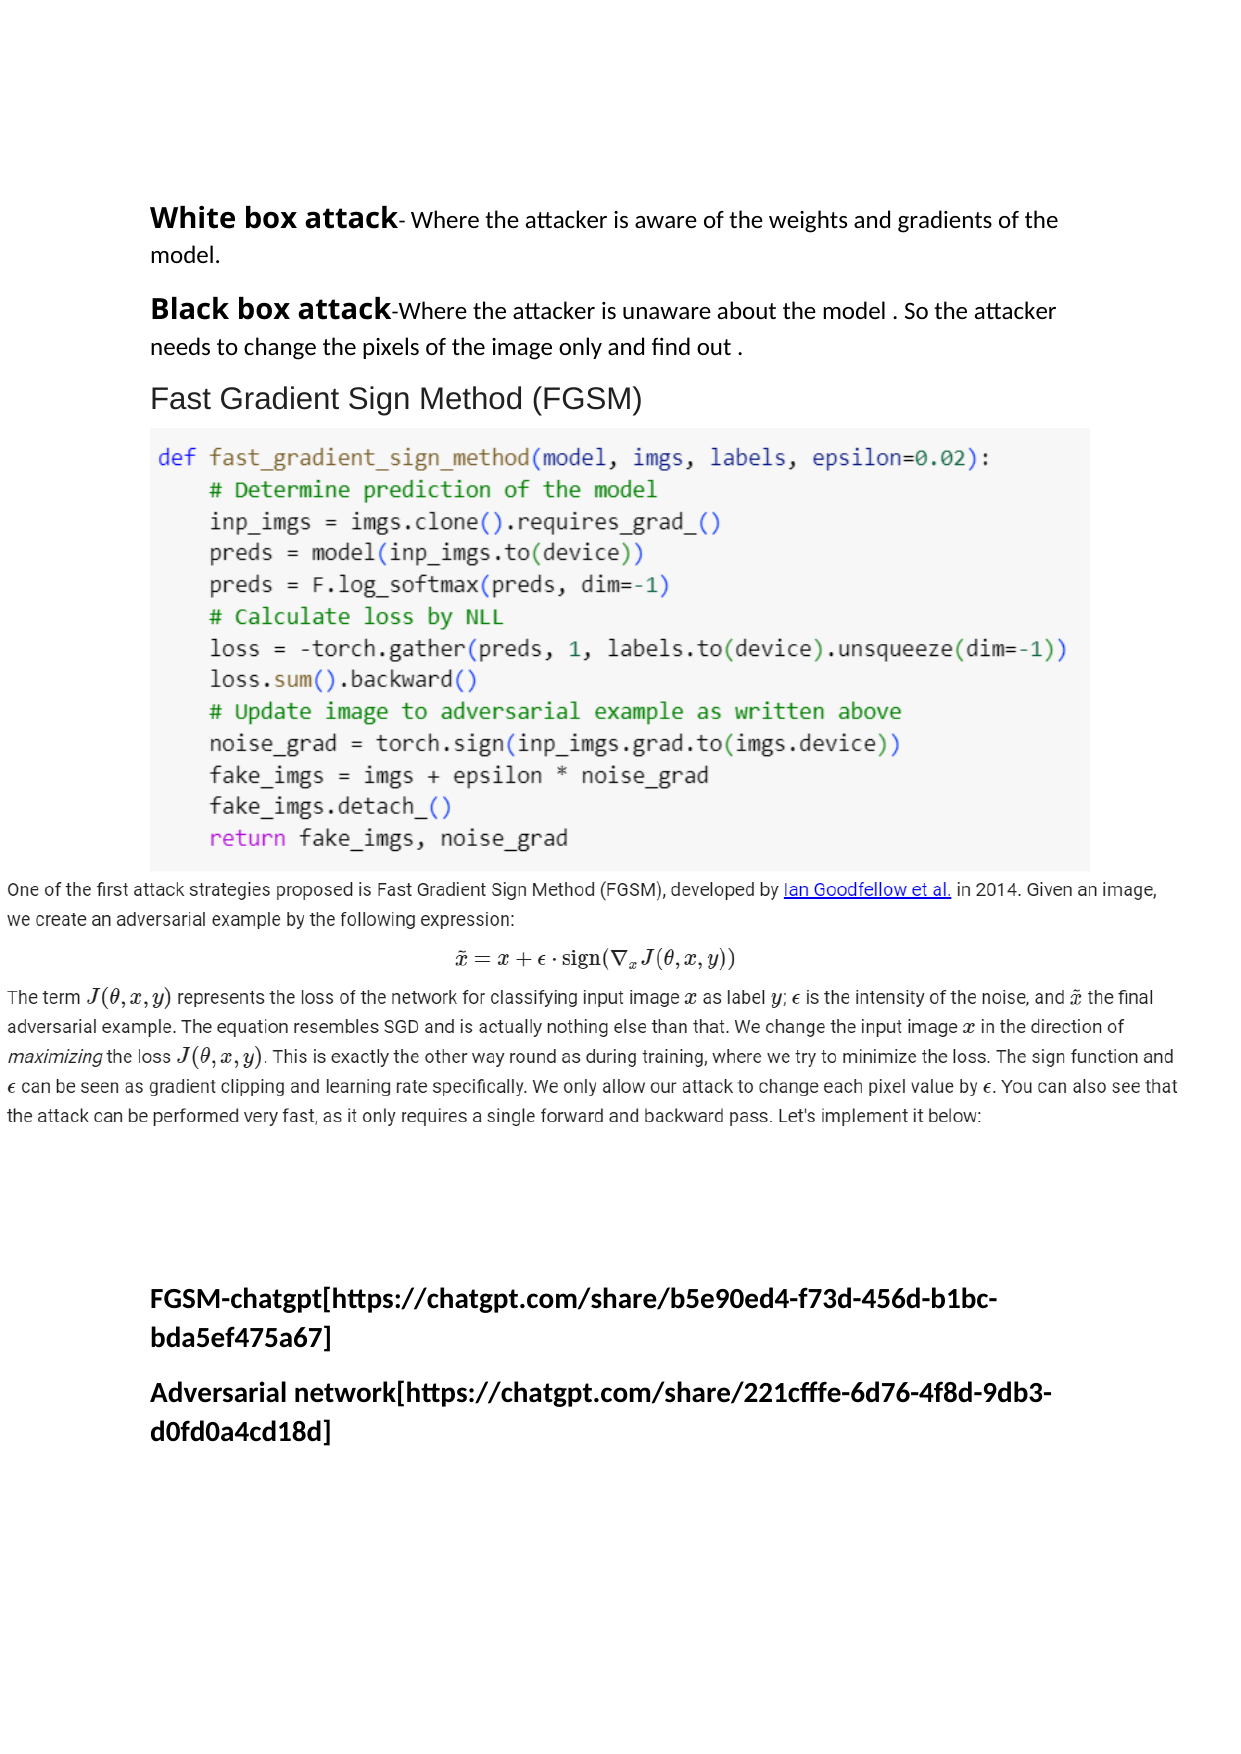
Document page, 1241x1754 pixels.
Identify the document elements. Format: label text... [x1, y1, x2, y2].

picture [150, 428, 1091, 874]
text Black box attack-Where the attacker is unaware about the model . So the attacker needs to change the pixels of the image only and find out . [150, 288, 1090, 361]
picture [0, 875, 1241, 1135]
text FGSM-chatgpt[https://chatgpt.com/share/b5e90ed4-f73d-456d-b1bc-bda5ef475a67] [150, 1281, 1090, 1355]
text White box attack- Where the attacker is aware of the weights and gradients of the model. [150, 197, 1090, 269]
text Adversarial network[https://chatgpt.com/share/221cfffe-6d76-4f8d-9db3-d0fd0a4cd18d] [150, 1374, 1090, 1448]
text Fast Gradient Sign Method (FGSM) [150, 380, 1090, 416]
